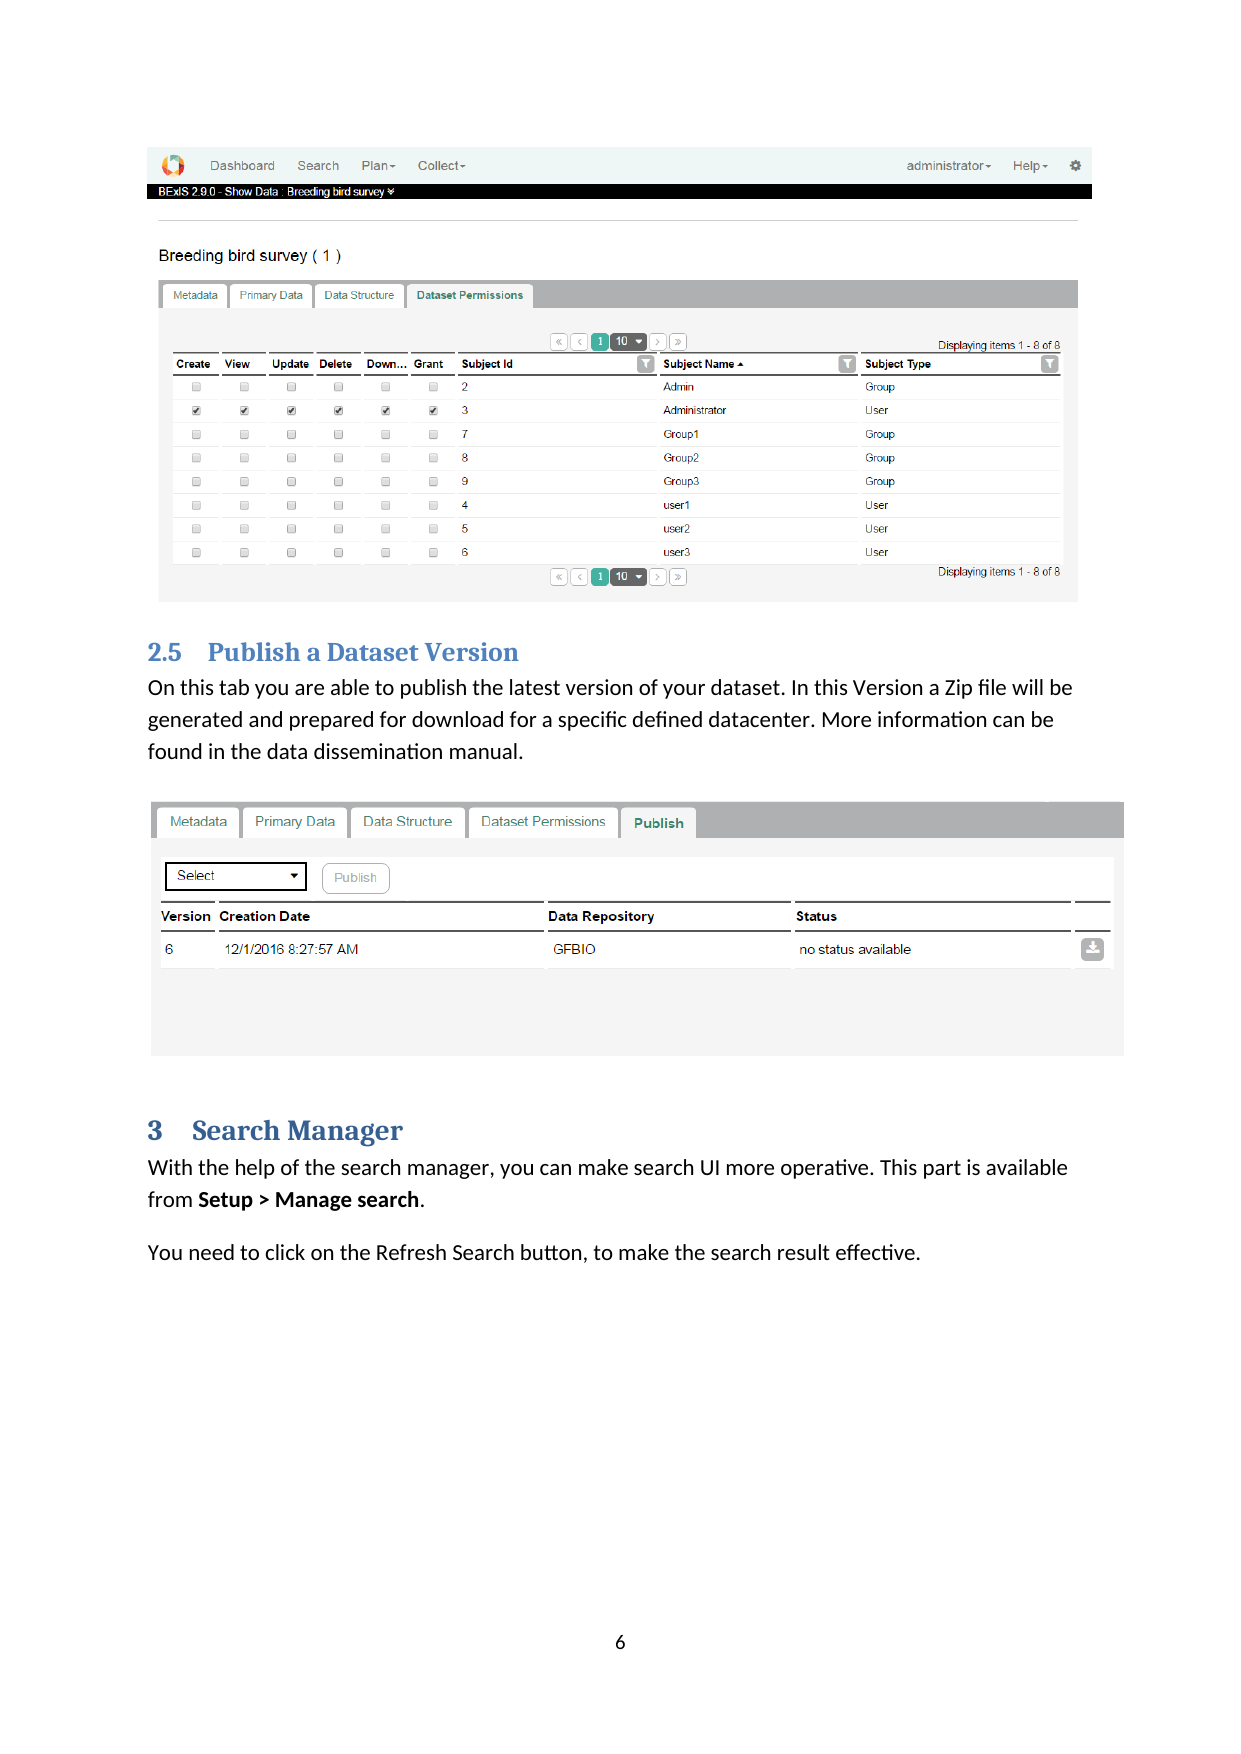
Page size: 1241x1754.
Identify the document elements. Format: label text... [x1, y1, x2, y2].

text With the help of the search manager, you can make search UI more operative. This part is available from Setup > Manage search. [148, 1153, 1093, 1213]
subtitle Publish a Dataset Version [148, 637, 1093, 668]
text You need to click on the Refresh Search button, to make the search result effective. [148, 1238, 1093, 1266]
picture [147, 147, 1092, 612]
picture [147, 789, 1127, 1061]
subtitle Search Manager [148, 1114, 1093, 1148]
text On this tab you are able to publish the latest version of your dataset. In this Version a Zip file will be generated and prepared for download for a specific defined datacenter. More information can be found in the data dissemination manual. [148, 673, 1093, 765]
